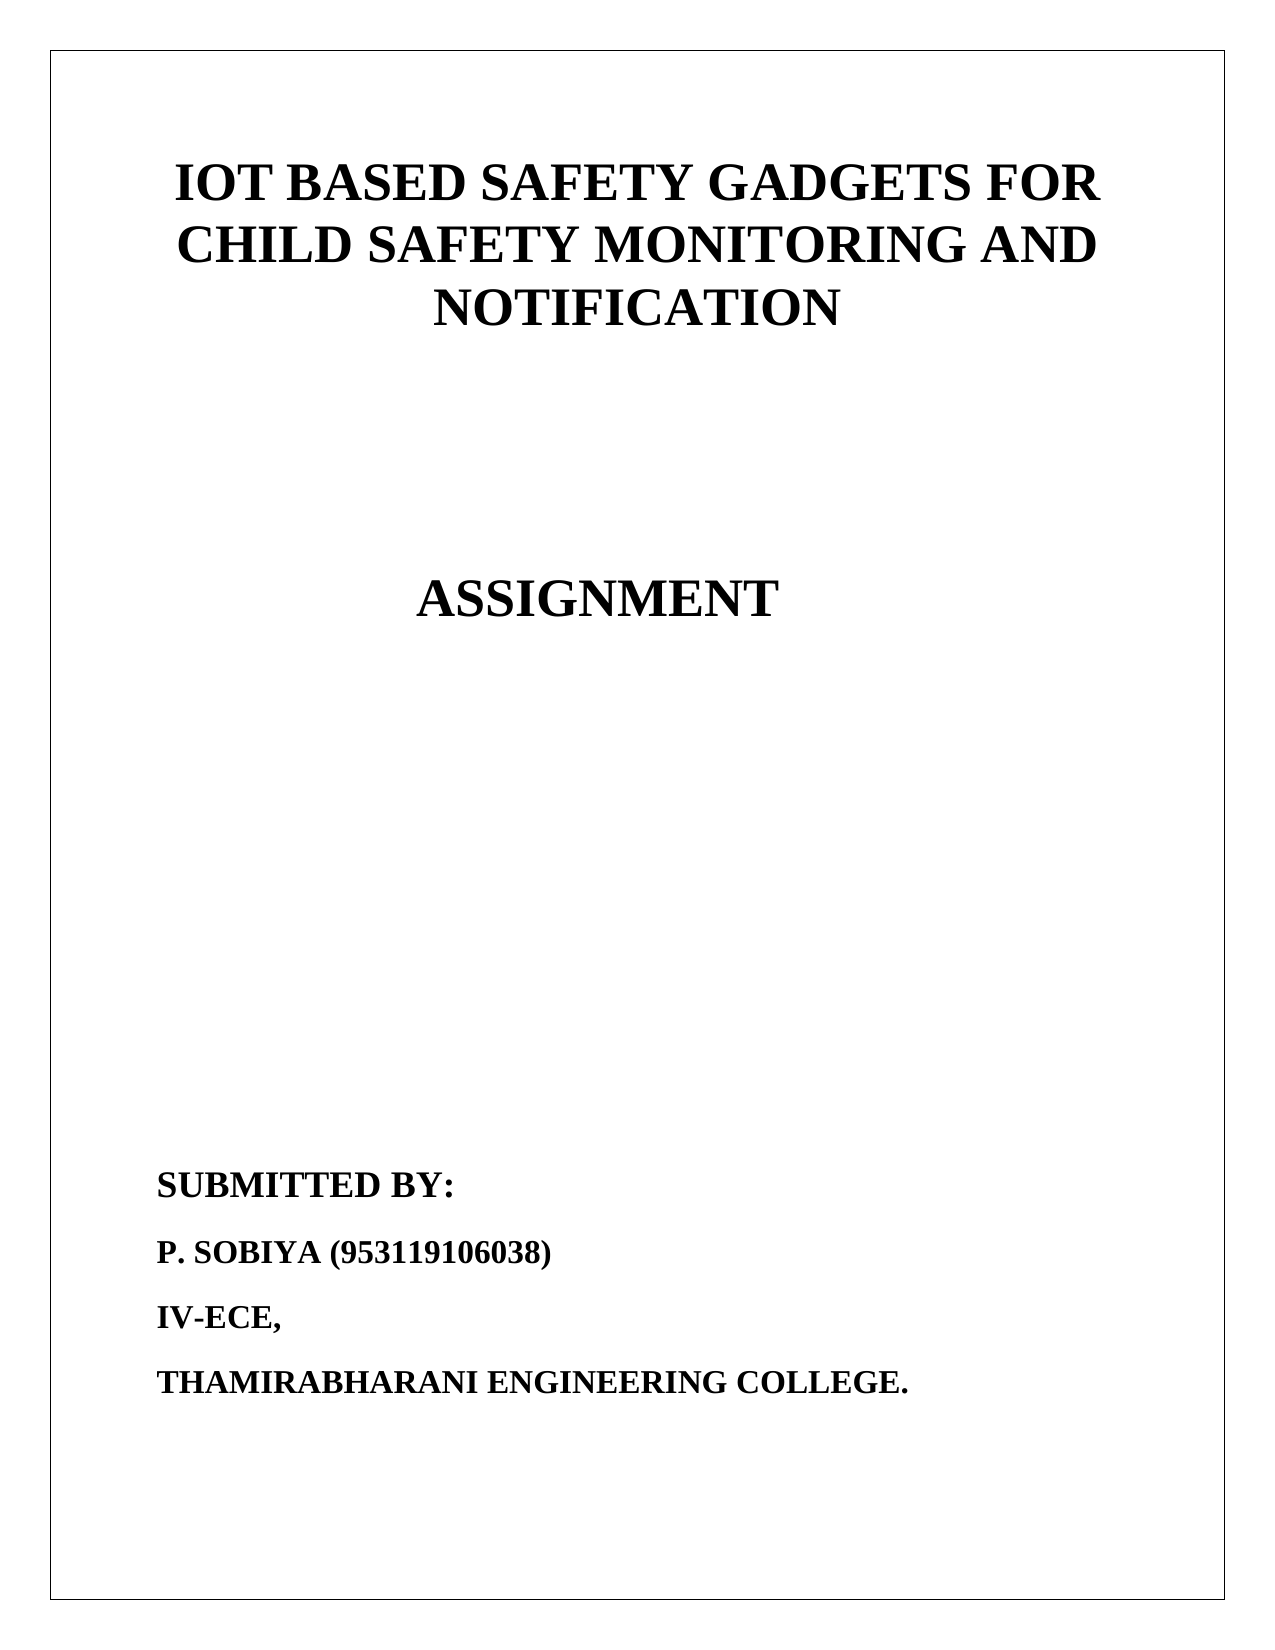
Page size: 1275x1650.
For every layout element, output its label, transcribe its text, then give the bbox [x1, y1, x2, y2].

text IOT BASED SAFETY GADGETS FOR CHILD SAFETY MONITORING AND NOTIFICATION [156, 150, 1119, 337]
text ASSIGNMENT [156, 566, 1119, 628]
text SUBMITTED BY: [156, 1162, 1119, 1205]
text P. SOBIYA (953119106038) [156, 1233, 1119, 1271]
text IV-ECE, [156, 1298, 1119, 1336]
text THAMIRABHARANI ENGINEERING COLLEGE. [156, 1362, 1119, 1401]
